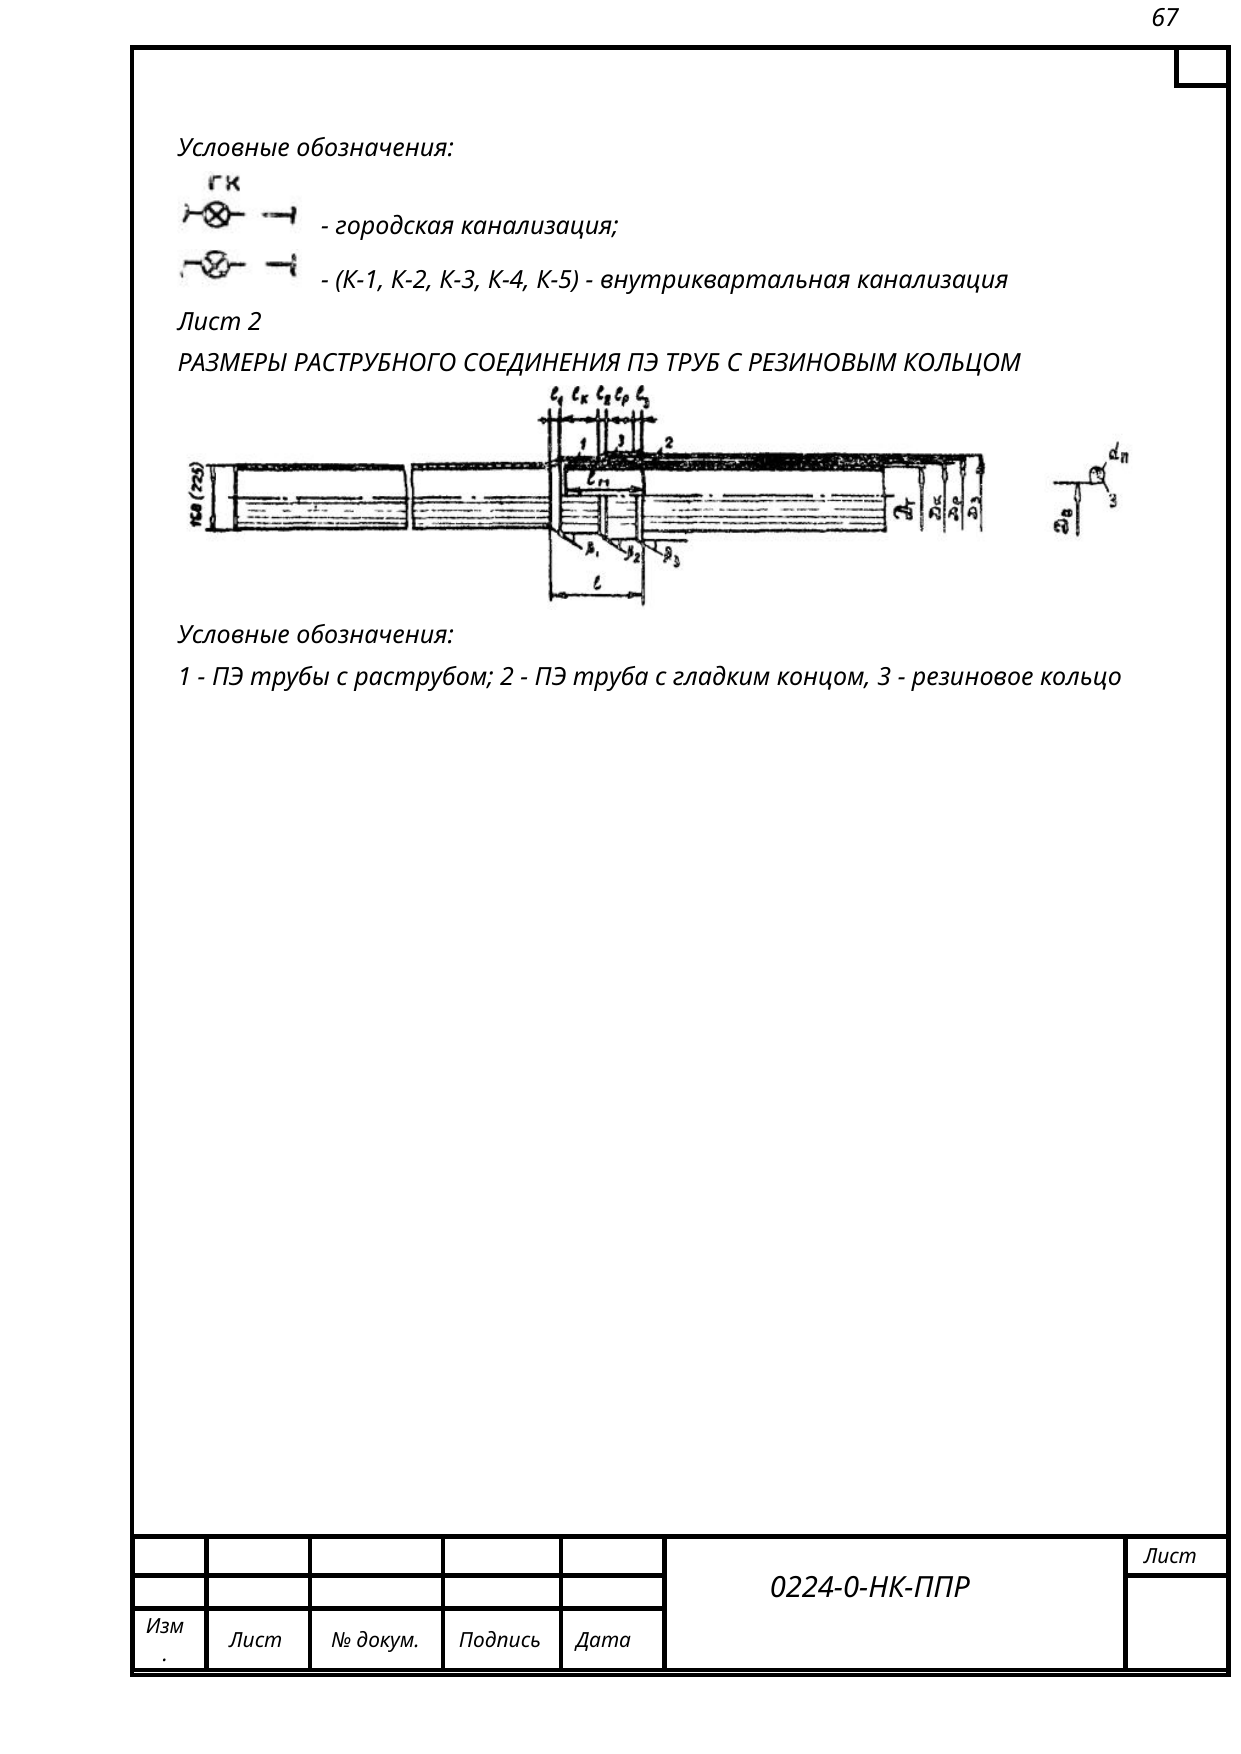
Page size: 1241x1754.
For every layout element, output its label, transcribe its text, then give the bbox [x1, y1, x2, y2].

text РАЗМЕРЫ РАСТРУБНОГО СОЕДИНЕНИЯ ПЭ ТРУБ С РЕЗИНОВЫМ КОЛЬЦОМ [148, 344, 1181, 378]
text Условные обозначения: [148, 130, 1181, 164]
text Лист 2 [148, 303, 1181, 337]
text Условные обозначения: [148, 617, 1181, 651]
picture [177, 385, 1142, 610]
text 1 - ПЭ трубы с раструбом; 2 - ПЭ труба с гладким концом, 3 - резиновое кольцо [148, 658, 1181, 692]
text - (К-1, К-2, К-3, К-4, К-5) - внутриквартальная канализация [148, 249, 1181, 296]
picture [177, 249, 303, 289]
picture [177, 171, 303, 235]
text - городская канализация; [148, 171, 1181, 242]
